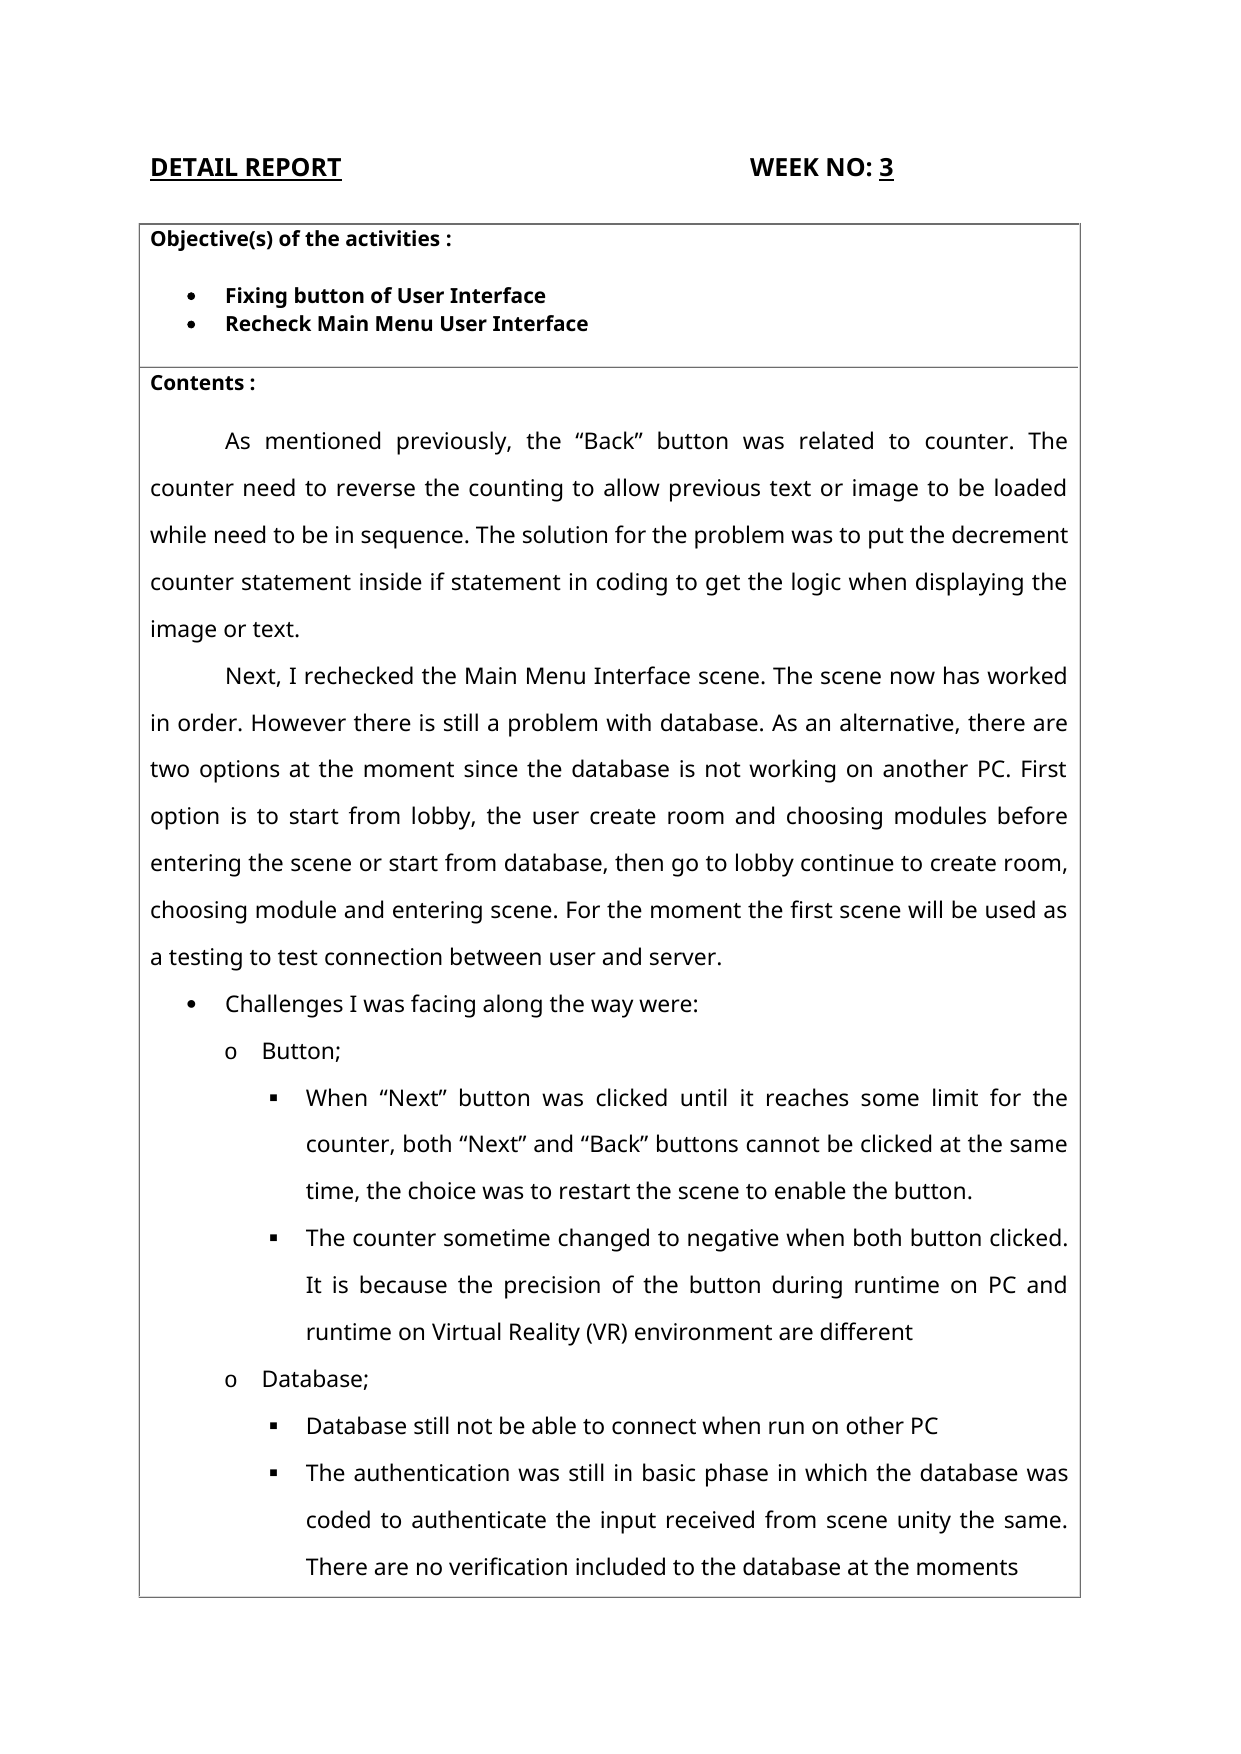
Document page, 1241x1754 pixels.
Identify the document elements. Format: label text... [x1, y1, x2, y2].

text DETAIL REPORT WEEK NO: 3 [150, 150, 1090, 184]
table_header Objective(s) of the activities : Fixing button of User Interface Recheck Main Menu User Interface [140, 225, 1079, 366]
table_cell Contents : As mentioned previously, the “Back” button was related to counter. The counter need to reverse the counting to allow previous text or image to be loaded while need to be in sequence. The solution for the problem was to put the decrement counter statement inside if statement in coding to get the logic when displaying the image or text. Next, I rechecked the Main Menu Interface scene. The scene now has worked in order. However there is still a problem with database. As an alternative, there are two options at the moment since the database is not working on another PC. First option is to start from lobby, the user create room and choosing modules before entering the scene or start from database, then go to lobby continue to create room, choosing module and entering scene. For the moment the first scene will be used as a testing to test connection between user and server. Challenges I was facing along the way were: Button; When “Next” button was clicked until it reaches some limit for the counter, both “Next” and “Back” buttons cannot be clicked at the same time, the choice was to restart the scene to enable the button. The counter sometime changed to negative when both button clicked. It is because the precision of the button during runtime on PC and runtime on Virtual Reality (VR) environment are different Database; Database still not be able to connect when run on other PC The authentication was still in basic phase in which the database was coded to authenticate the input received from scene unity the same. There are no verification included to the database at the moments [140, 366, 1079, 1596]
